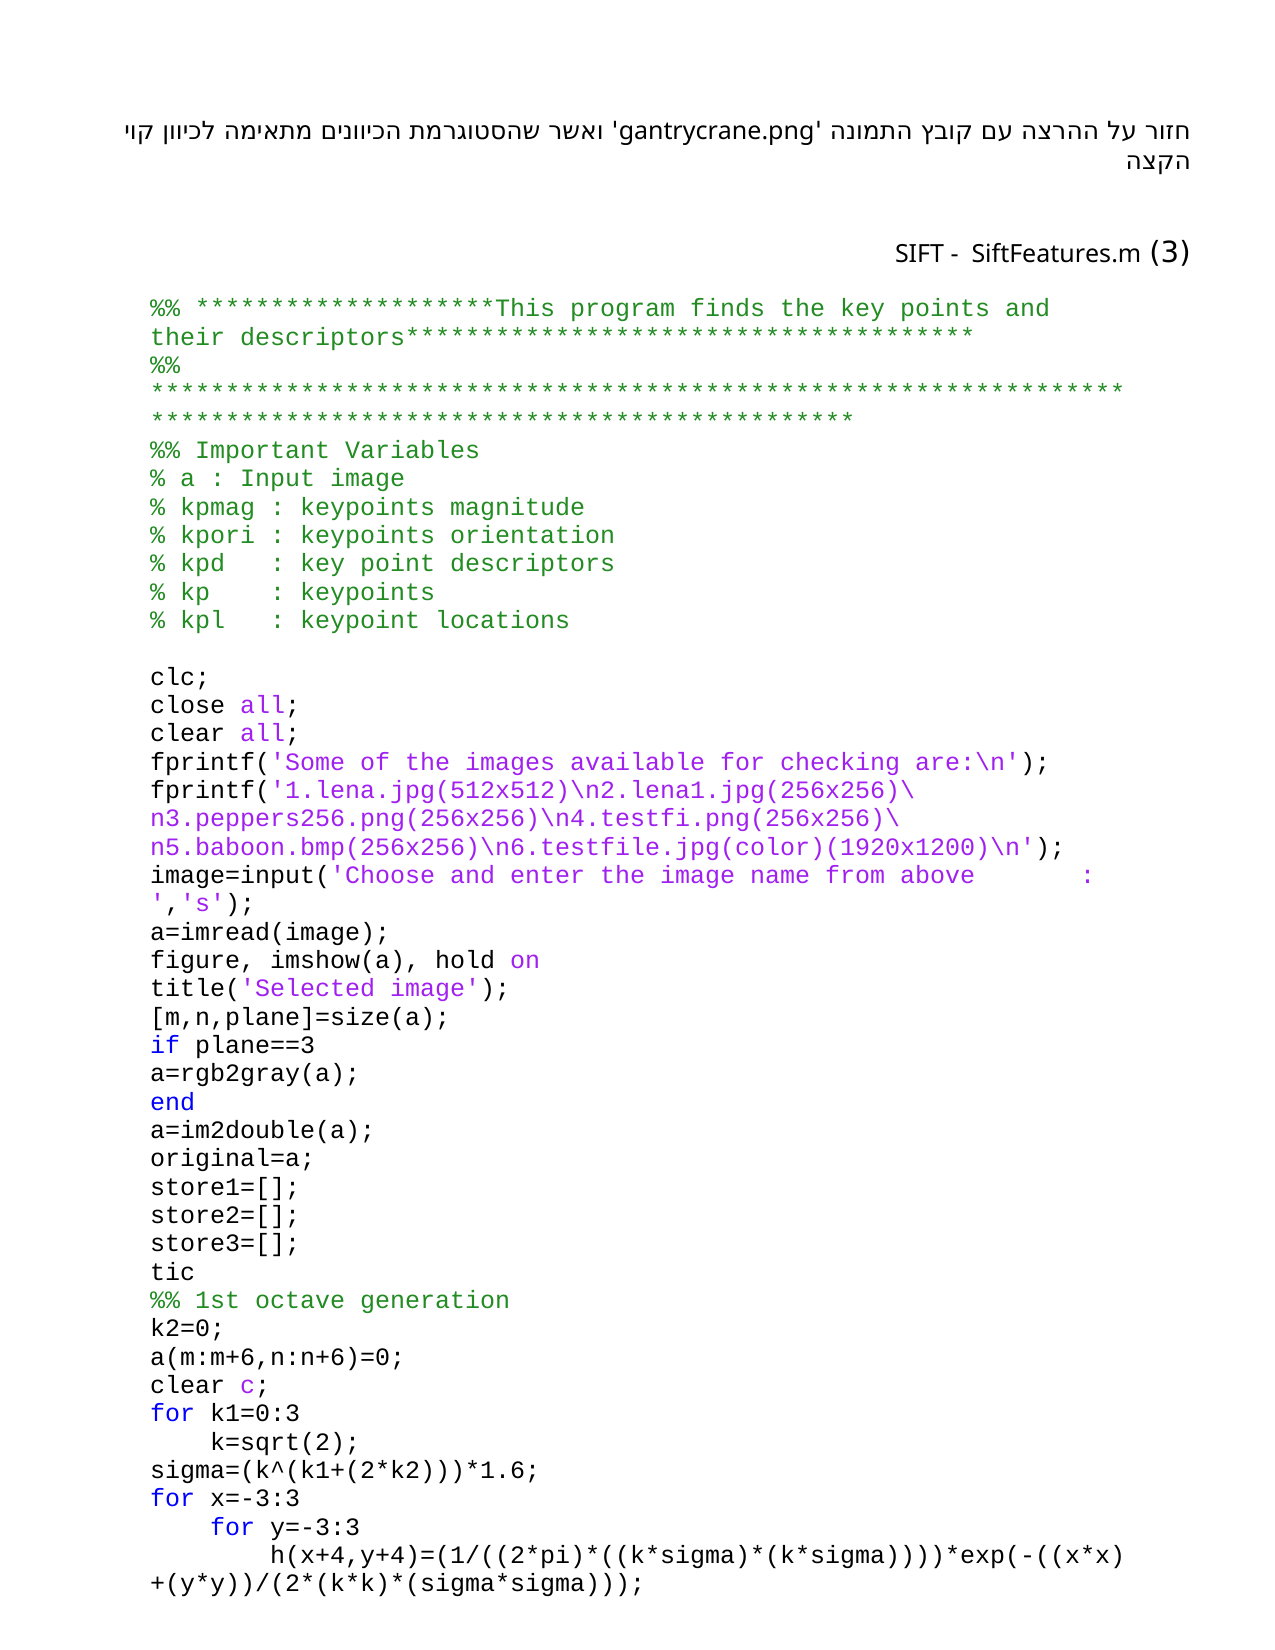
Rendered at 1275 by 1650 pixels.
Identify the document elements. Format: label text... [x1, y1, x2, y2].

text for x=-3:3 [150, 1486, 1125, 1514]
text fprintf('Some of the images available for checking are:\n'); [150, 749, 1125, 777]
text for y=-3:3 [150, 1514, 1125, 1542]
text a=rgb2gray(a); [150, 1061, 1125, 1089]
text %% 1st octave generation [150, 1287, 1125, 1316]
text fprintf('1.lena.jpg(512x512)\n2.lena1.jpg(256x256)\n3.peppers256.png(256x256)\n4.testfi.png(256x256)\n5.baboon.bmp(256x256)\n6.testfile.jpg(color)(1920x1200)\n'); [150, 777, 1125, 862]
text store3=[]; [150, 1231, 1125, 1259]
text tic [150, 1259, 1125, 1287]
text if plane==3 [150, 1032, 1125, 1061]
text % kpd : key point descriptors [150, 551, 1125, 579]
text figure, imshow(a), hold on [150, 947, 1125, 976]
text a=im2double(a); [150, 1117, 1125, 1146]
text % kpmag : keypoints magnitude [150, 494, 1125, 523]
text k2=0; [150, 1316, 1125, 1344]
text clc; [150, 664, 1125, 692]
text [m,n,plane]=size(a); [150, 1004, 1125, 1032]
text title('Selected image'); [150, 976, 1125, 1004]
text % kp : keypoints [150, 579, 1125, 608]
text % kpl : keypoint locations [150, 608, 1125, 636]
text %% ********************This program finds the key points and their descriptors************************************** [150, 296, 1125, 353]
text clear all; [150, 721, 1125, 749]
text k=sqrt(2); [150, 1429, 1125, 1457]
text for k1=0:3 [150, 1401, 1125, 1429]
text a(m:m+6,n:n+6)=0; [150, 1344, 1125, 1372]
text original=a; [150, 1146, 1125, 1174]
text sigma=(k^(k1+(2*k2)))*1.6; [150, 1457, 1125, 1486]
text %% Important Variables [150, 438, 1125, 466]
text store2=[]; [150, 1202, 1125, 1231]
text clear c; [150, 1372, 1125, 1401]
text % a : Input image [150, 466, 1125, 494]
text end [150, 1089, 1125, 1117]
text חזור על ההרצה עם קובץ התמונה 'gantrycrane.png' ואשר שהסטוגרמת הכיוונים מתאימה לכיוון קוי הקצה [56, 112, 1191, 176]
text store1=[]; [150, 1174, 1125, 1202]
text % kpori : keypoints orientation [150, 523, 1125, 551]
text image=input('Choose and enter the image name from above : ','s'); [150, 862, 1125, 919]
text close all; [150, 692, 1125, 721]
text a=imread(image); [150, 919, 1125, 947]
text (3) SIFT - SiftFeatures.m [56, 236, 1191, 270]
text h(x+4,y+4)=(1/((2*pi)*((k*sigma)*(k*sigma))))*exp(-((x*x)+(y*y))/(2*(k*k)*(sigma*sigma))); [150, 1542, 1125, 1599]
text %% **************************************************************************************************************** [150, 353, 1125, 438]
